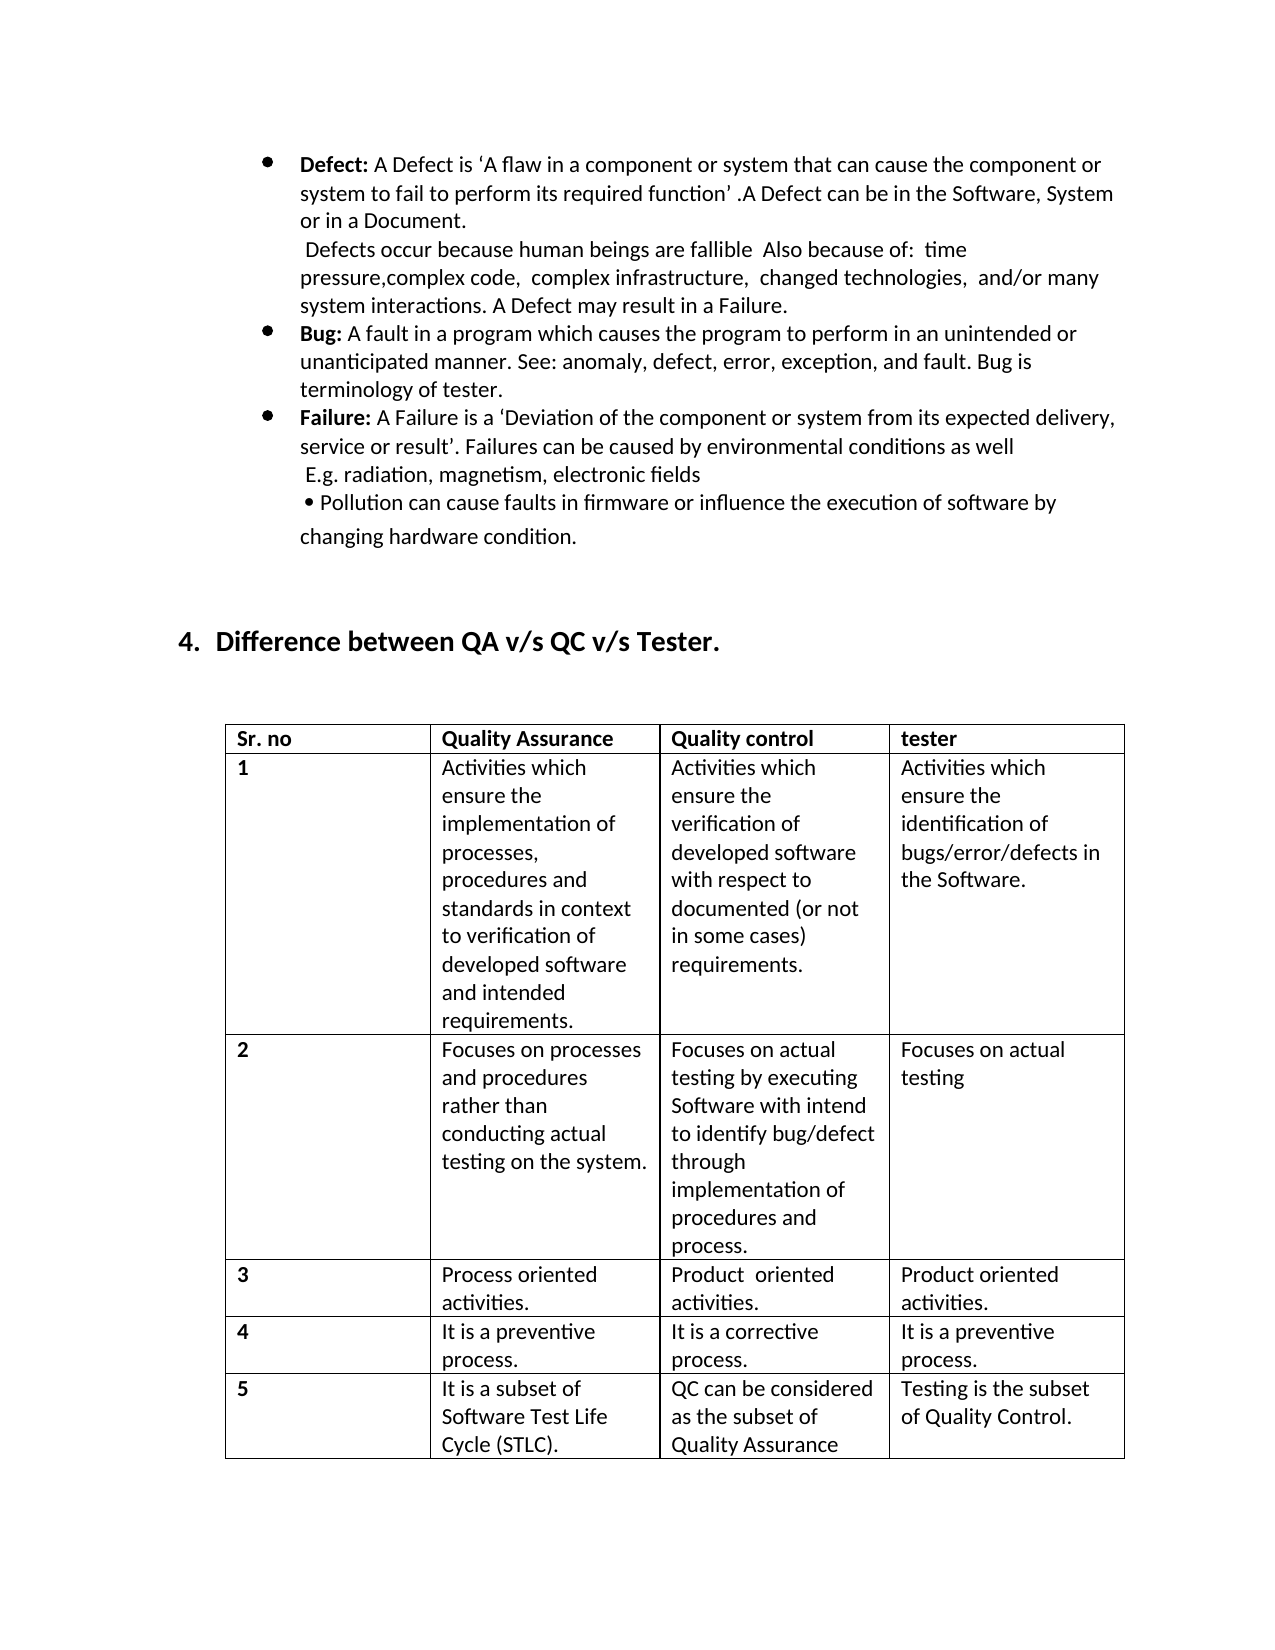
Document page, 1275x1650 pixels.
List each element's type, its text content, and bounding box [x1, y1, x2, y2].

table_cell It is a corrective process. [661, 1317, 889, 1373]
table_header Quality control [661, 725, 889, 752]
table_cell QC can be considered as the subset of Quality Assurance [661, 1374, 889, 1458]
table_cell 4 [226, 1317, 430, 1373]
list Difference between QA v/s QC v/s Tester. [178, 623, 1125, 659]
table_cell Activities which ensure the implementation of processes, procedures and standards in context to verification of developed software and intended requirements. [431, 754, 659, 1034]
list Failure: A Failure is a ‘Deviation of the component or system from its expected delivery, service or result’. Failures can be caused by environmental conditions as well [262, 403, 1125, 460]
table_cell Product oriented activities. [661, 1260, 889, 1316]
table_cell Process oriented activities. [431, 1260, 659, 1316]
table_cell 2 [226, 1035, 430, 1259]
table_cell Focuses on processes and procedures rather than conducting actual testing on the system. [431, 1035, 659, 1259]
table_cell 5 [226, 1374, 430, 1458]
table_cell It is a preventive process. [431, 1317, 659, 1373]
list Defect: A Defect is ‘A flaw in a component or system that can cause the component or system to fail to perform its required function’ .A Defect can be in the Software, System or in a Document. [262, 150, 1125, 235]
table_cell Product oriented activities. [890, 1260, 1124, 1316]
list Bug: A fault in a program which causes the program to perform in an unintended or unanticipated manner. See: anomaly, defect, error, exception, and fault. Bug is terminology of tester. [262, 319, 1125, 403]
table_header Quality Assurance [431, 725, 659, 752]
table_cell Activities which ensure the identification of bugs/error/defects in the Software. [890, 754, 1124, 1034]
table_cell It is a subset of Software Test Life Cycle (STLC). [431, 1374, 659, 1458]
table_cell 1 [226, 754, 430, 1034]
table_header tester [890, 725, 1124, 752]
table_cell Testing is the subset of Quality Control. [890, 1374, 1124, 1458]
list Pollution can cause faults in firmware or influence the execution of software by changing hardware condition. [300, 488, 1125, 552]
table_cell Focuses on actual testing by executing Software with intend to identify bug/defect through implementation of procedures and process. [661, 1035, 889, 1259]
list E.g. radiation, magnetism, electronic fields [300, 460, 1125, 488]
table_cell Activities which ensure the verification of developed software with respect to documented (or not in some cases) requirements. [661, 754, 889, 1034]
table_cell It is a preventive process. [890, 1317, 1124, 1373]
table_cell 3 [226, 1260, 430, 1316]
table_header Sr. no [226, 725, 430, 752]
table_cell Focuses on actual testing [890, 1035, 1124, 1259]
list Defects occur because human beings are fallible Also because of: time pressure,complex code, complex infrastructure, changed technologies, and/or many system interactions. A Defect may result in a Failure. [300, 235, 1125, 319]
